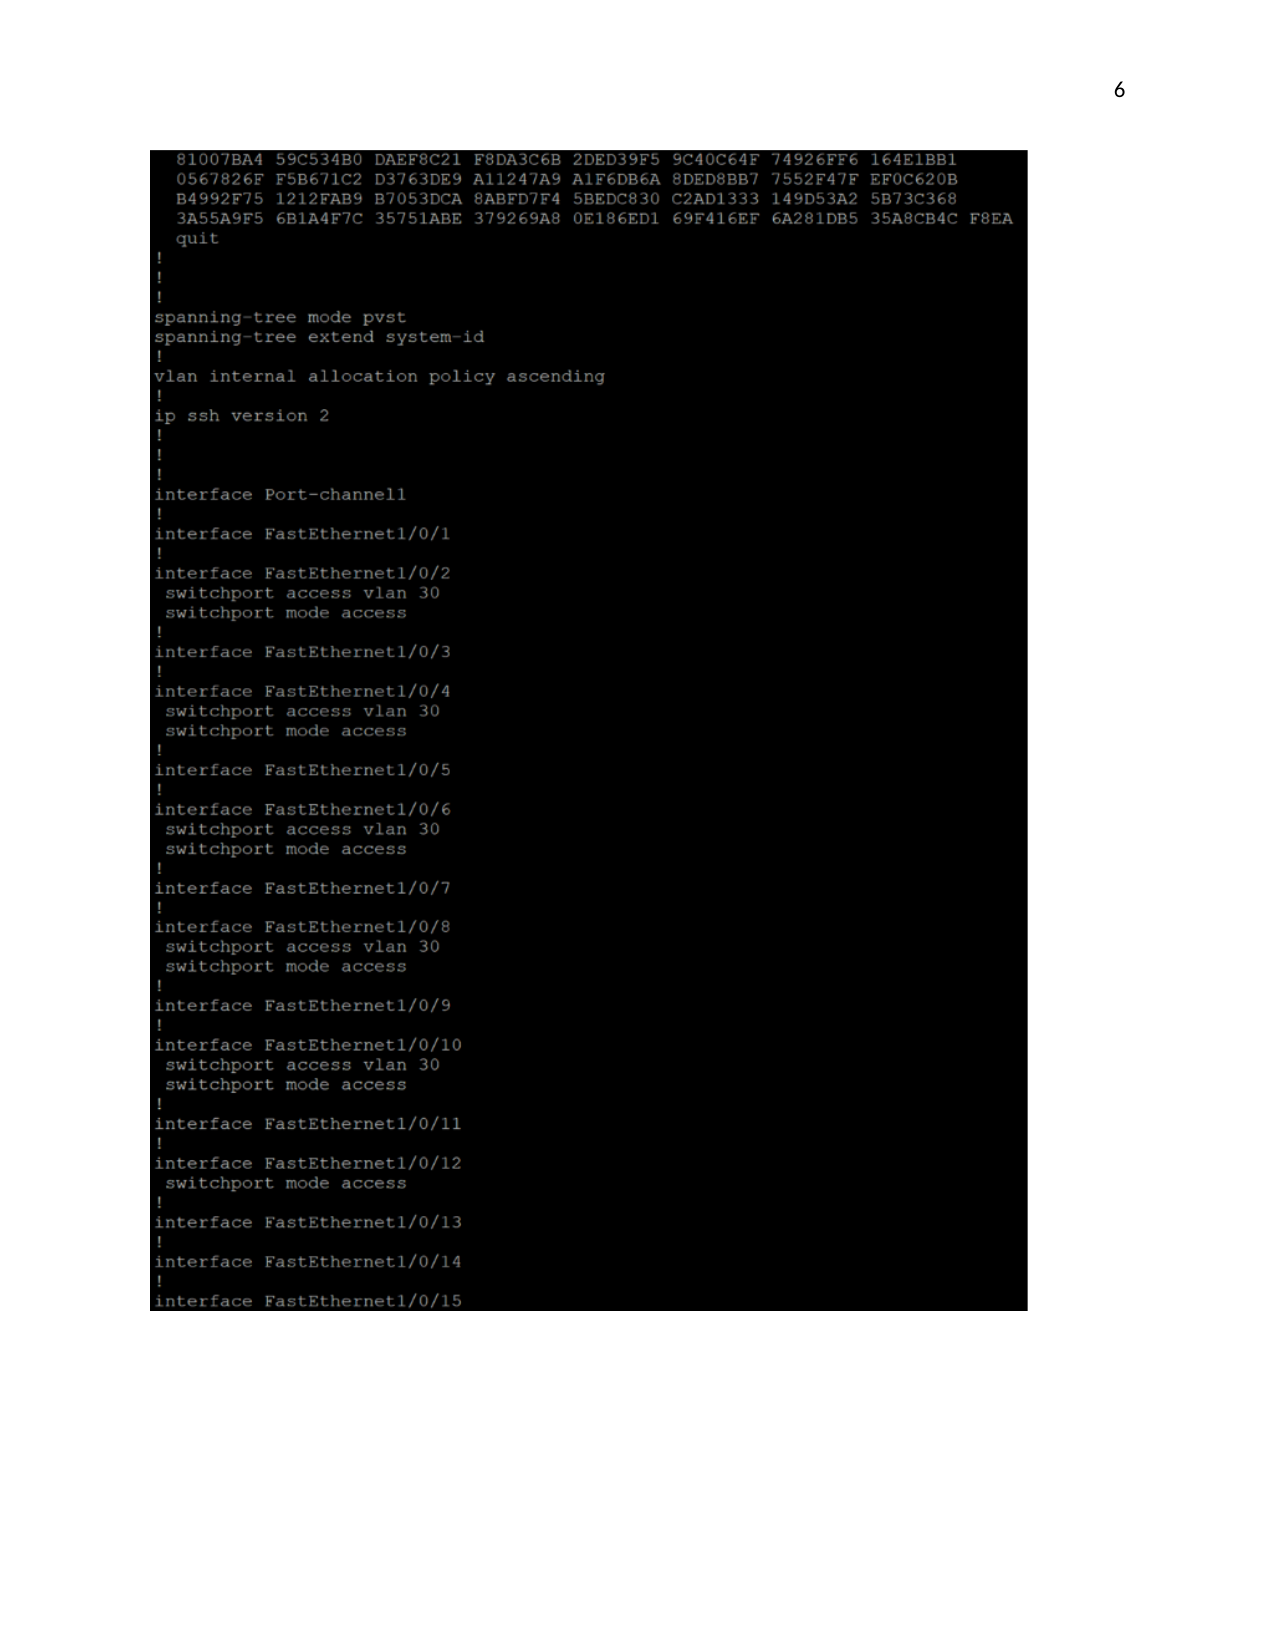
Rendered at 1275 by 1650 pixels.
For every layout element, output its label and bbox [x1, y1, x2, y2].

picture [150, 150, 1028, 1311]
